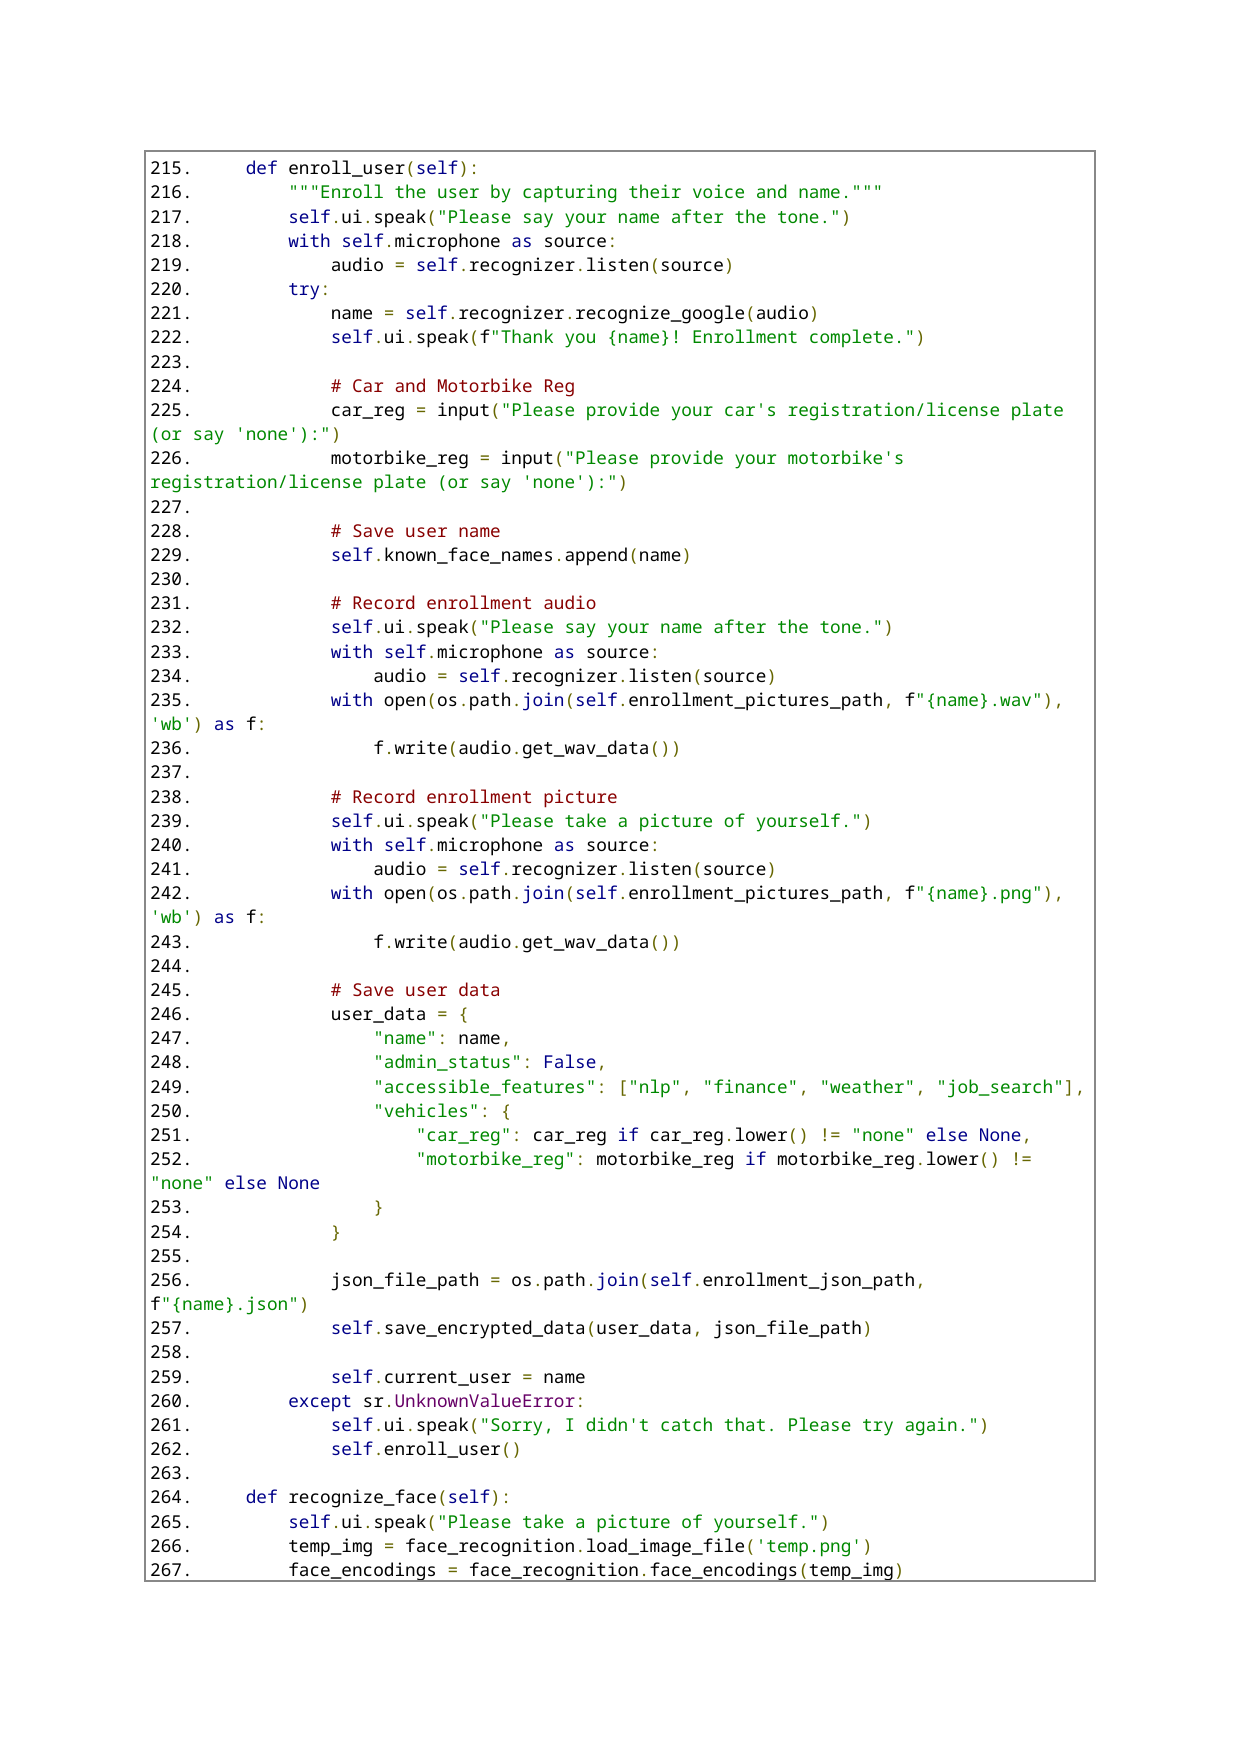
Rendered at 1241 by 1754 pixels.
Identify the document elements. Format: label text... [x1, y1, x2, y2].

text 244. [150, 953, 1090, 977]
text 220. try: [150, 277, 1090, 301]
text 245. # Save user data [150, 977, 1090, 1002]
text 249. "accessible_features": ["nlp", "finance", "weather", "job_search"], [150, 1074, 1090, 1098]
text 216. """Enroll the user by capturing their voice and name.""" [150, 180, 1090, 204]
text 257. self.save_encrypted_data(user_data, json_file_path) [150, 1316, 1090, 1340]
text 236. f.write(audio.get_wav_data()) [150, 736, 1090, 760]
text 232. self.ui.speak("Please say your name after the tone.") [150, 615, 1090, 639]
text 250. "vehicles": { [150, 1098, 1090, 1122]
text 242. with open(os.path.join(self.enrollment_pictures_path, f"{name}.png"), 'wb') as f: [150, 881, 1090, 929]
text 218. with self.microphone as source: [150, 228, 1090, 252]
text 219. audio = self.recognizer.listen(source) [150, 252, 1090, 277]
text 255. [150, 1243, 1090, 1267]
text 241. audio = self.recognizer.listen(source) [150, 857, 1090, 881]
text 221. name = self.recognizer.recognize_google(audio) [150, 301, 1090, 325]
text 237. [150, 760, 1090, 784]
text 263. [150, 1461, 1090, 1485]
text 217. self.ui.speak("Please say your name after the tone.") [150, 204, 1090, 228]
text 260. except sr.UnknownValueError: [150, 1388, 1090, 1412]
text 235. with open(os.path.join(self.enrollment_pictures_path, f"{name}.wav"), 'wb') as f: [150, 687, 1090, 736]
text 230. [150, 567, 1090, 591]
text 229. self.known_face_names.append(name) [150, 542, 1090, 567]
text 254. } [150, 1219, 1090, 1243]
text 267. face_encodings = face_recognition.face_encodings(temp_img) [150, 1557, 1090, 1580]
text 227. [150, 494, 1090, 518]
text 239. self.ui.speak("Please take a picture of yourself.") [150, 808, 1090, 832]
text 231. # Record enrollment audio [150, 591, 1090, 615]
text 215. def enroll_user(self): [146, 152, 1094, 180]
text 246. user_data = { [150, 1002, 1090, 1026]
text 226. motorbike_reg = input("Please provide your motorbike's registration/license plate (or say 'none'):") [150, 446, 1090, 494]
text 248. "admin_status": False, [150, 1050, 1090, 1074]
text 261. self.ui.speak("Sorry, I didn't catch that. Please try again.") [150, 1412, 1090, 1437]
text 222. self.ui.speak(f"Thank you {name}! Enrollment complete.") [150, 325, 1090, 349]
text 238. # Record enrollment picture [150, 784, 1090, 808]
text 225. car_reg = input("Please provide your car's registration/license plate (or say 'none'):") [150, 397, 1090, 446]
text 259. self.current_user = name [150, 1364, 1090, 1388]
text 240. with self.microphone as source: [150, 832, 1090, 857]
text 251. "car_reg": car_reg if car_reg.lower() != "none" else None, [150, 1122, 1090, 1147]
text 264. def recognize_face(self): [150, 1485, 1090, 1509]
text 262. self.enroll_user() [150, 1437, 1090, 1461]
text 258. [150, 1340, 1090, 1364]
text 228. # Save user name [150, 518, 1090, 542]
text 223. [150, 349, 1090, 373]
text 243. f.write(audio.get_wav_data()) [150, 929, 1090, 953]
text 266. temp_img = face_recognition.load_image_file('temp.png') [150, 1533, 1090, 1557]
text 265. self.ui.speak("Please take a picture of yourself.") [150, 1509, 1090, 1533]
text 247. "name": name, [150, 1026, 1090, 1050]
text 224. # Car and Motorbike Reg [150, 373, 1090, 397]
text 252. "motorbike_reg": motorbike_reg if motorbike_reg.lower() != "none" else None [150, 1147, 1090, 1195]
text 256. json_file_path = os.path.join(self.enrollment_json_path, f"{name}.json") [150, 1267, 1090, 1316]
text 234. audio = self.recognizer.listen(source) [150, 663, 1090, 687]
text 253. } [150, 1195, 1090, 1219]
text 233. with self.microphone as source: [150, 639, 1090, 663]
